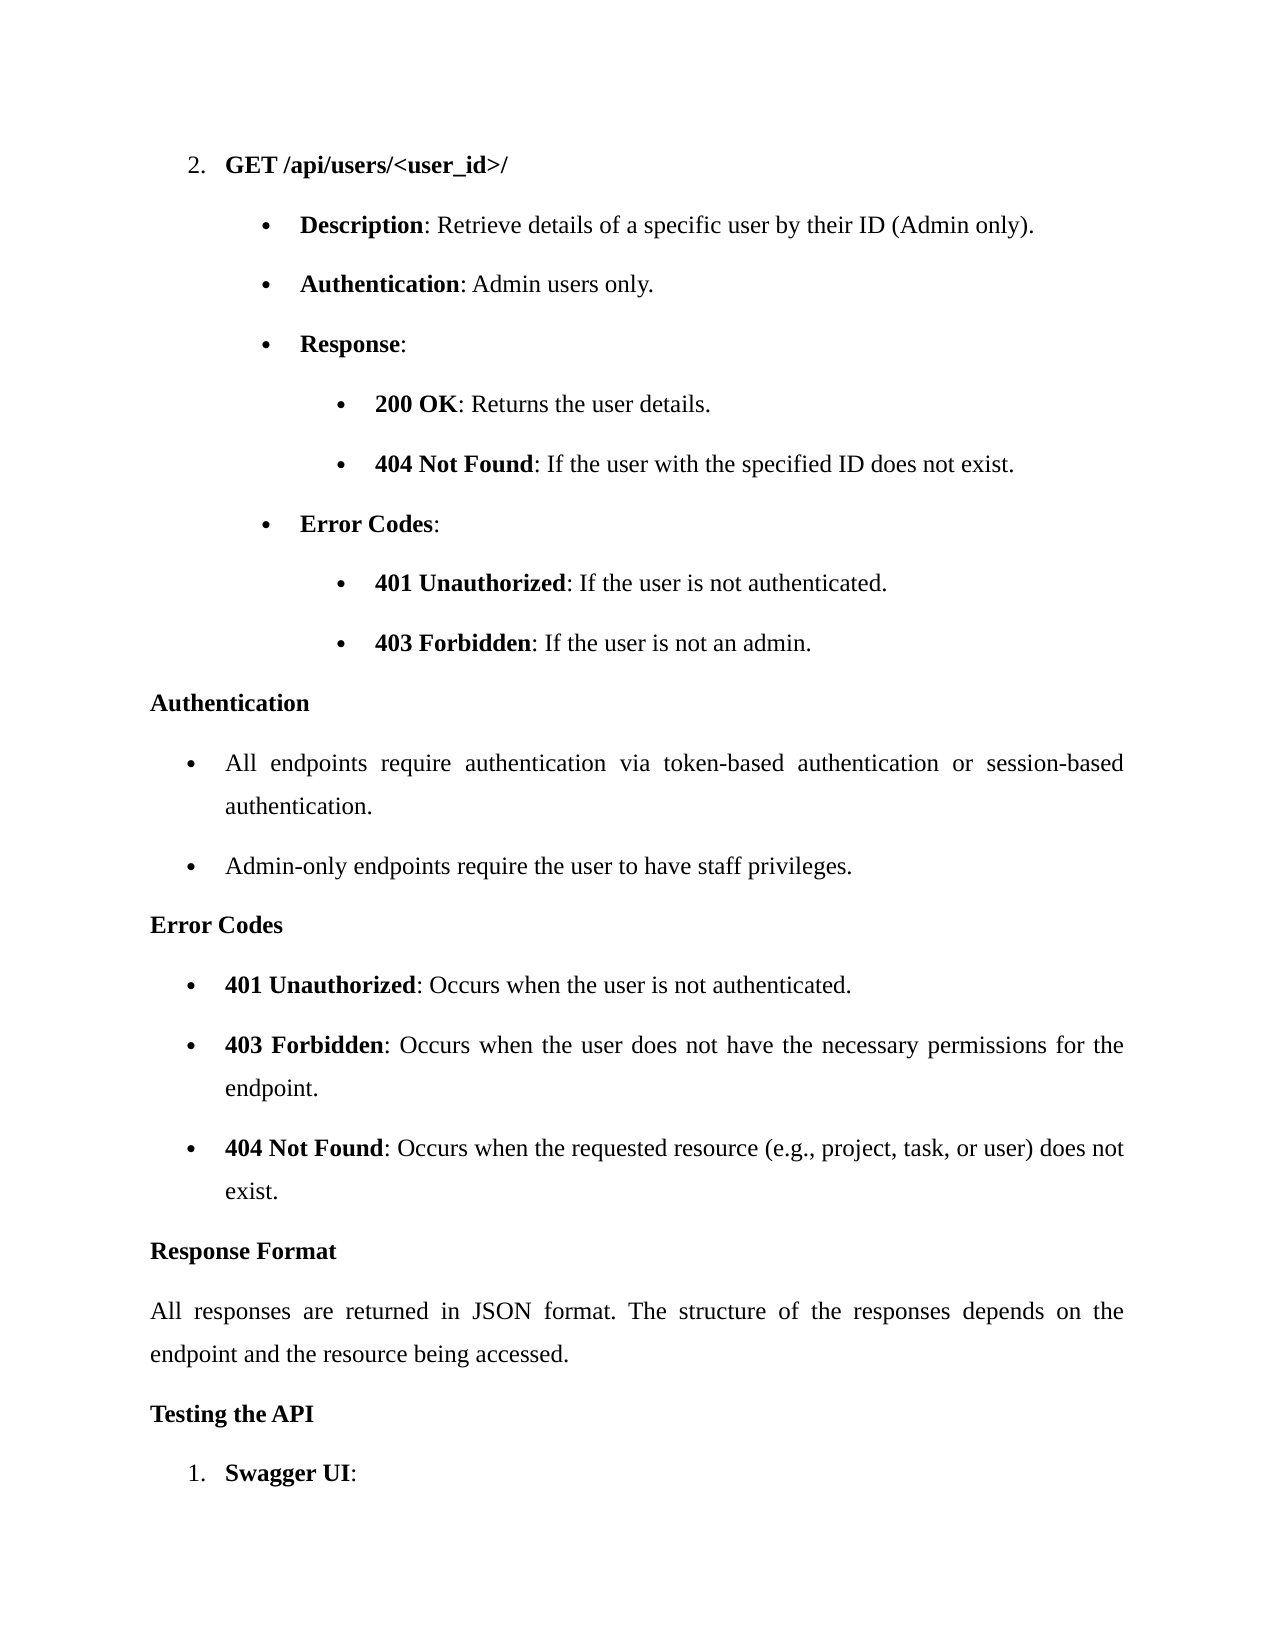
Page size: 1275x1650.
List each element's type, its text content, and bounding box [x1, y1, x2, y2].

text Authentication [150, 688, 1125, 717]
text Testing the API [150, 1399, 1125, 1427]
list 403 Forbidden: If the user is not an admin. [337, 628, 1125, 657]
list GET /api/users/<user_id>/ [187, 150, 1125, 179]
text All responses are returned in JSON format. The structure of the responses depends on the endpoint and the resource being accessed. [150, 1296, 1125, 1368]
list 200 OK: Returns the user details. [337, 389, 1125, 418]
list 404 Not Found: If the user with the specified ID does not exist. [337, 449, 1125, 478]
list All endpoints require authentication via token-based authentication or session-based authentication. [187, 748, 1125, 820]
list 403 Forbidden: Occurs when the user does not have the necessary permissions for the endpoint. [187, 1030, 1125, 1102]
list Description: Retrieve details of a specific user by their ID (Admin only). [262, 210, 1125, 238]
list 401 Unauthorized: Occurs when the user is not authenticated. [187, 970, 1125, 999]
list Response: [262, 329, 1125, 358]
list Error Codes: [262, 509, 1125, 537]
text Response Format [150, 1236, 1125, 1265]
list Swagger UI: [187, 1458, 1125, 1487]
list Admin-only endpoints require the user to have staff privileges. [187, 851, 1125, 879]
text Error Codes [150, 911, 1125, 939]
list 404 Not Found: Occurs when the requested resource (e.g., project, task, or user) does not exist. [187, 1133, 1125, 1205]
list Authentication: Admin users only. [262, 269, 1125, 298]
list 401 Unauthorized: If the user is not authenticated. [337, 568, 1125, 597]
